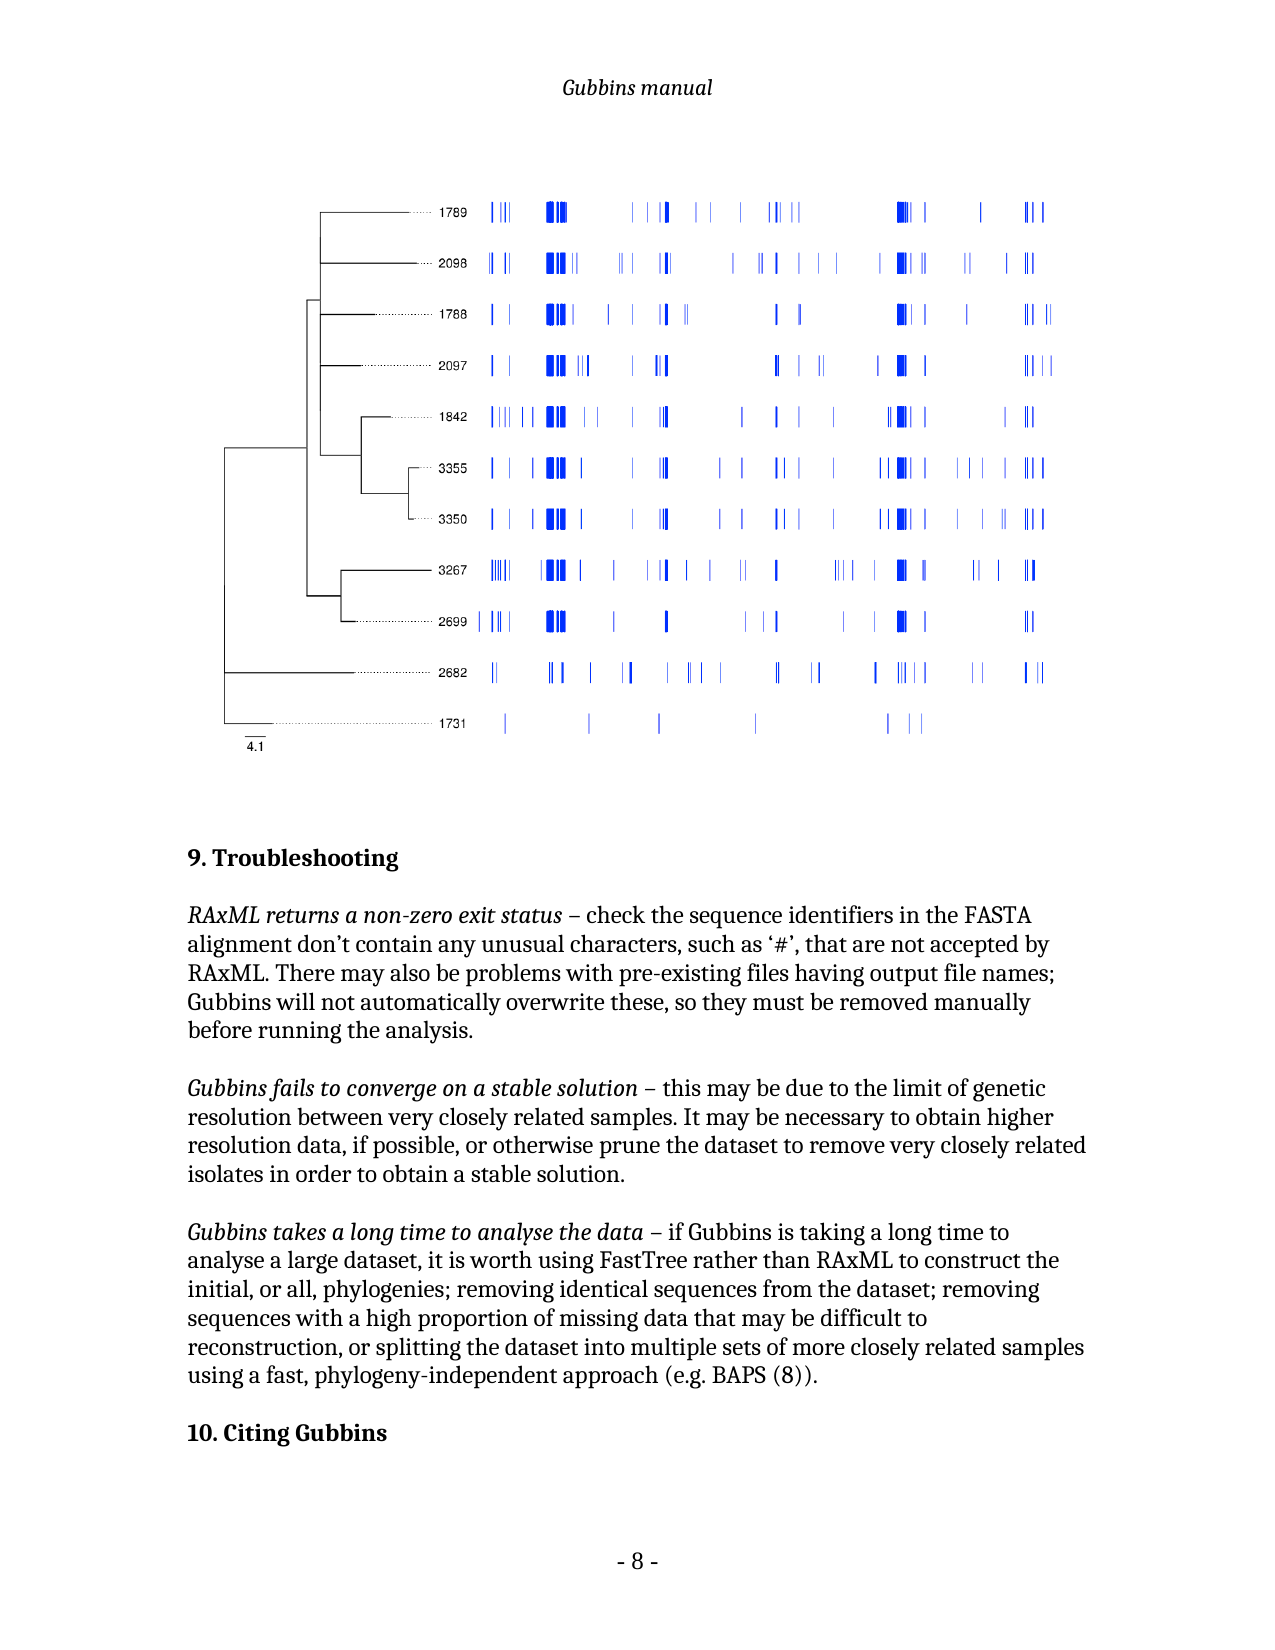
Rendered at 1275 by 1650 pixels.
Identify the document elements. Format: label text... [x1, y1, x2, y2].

text 9. Troubleshooting [187, 844, 1087, 872]
text Gubbins takes a long time to analyse the data – if Gubbins is taking a long time to analyse a large dataset, it is worth using FastTree rather than RAxML to construct the initial, or all, phylogenies; removing identical sequences from the dataset; removing sequences with a high proportion of missing data that may be difficult to reconstruction, or splitting the dataset into multiple sets of more closely related samples using a fast, phylogeny-independent approach (e.g. BAPS (8)). [187, 1217, 1087, 1390]
text RAxML returns a non-zero exit status – check the sequence identifiers in the FASTA alignment don’t contain any unusual characters, such as ‘#’, that are not accepted by RAxML. There may also be problems with pre-existing files having output file names; Gubbins will not automatically overwrite these, so they must be removed manually before running the analysis. [187, 901, 1087, 1045]
picture [187, 150, 1088, 787]
text 10. Citing Gubbins [187, 1419, 1087, 1447]
